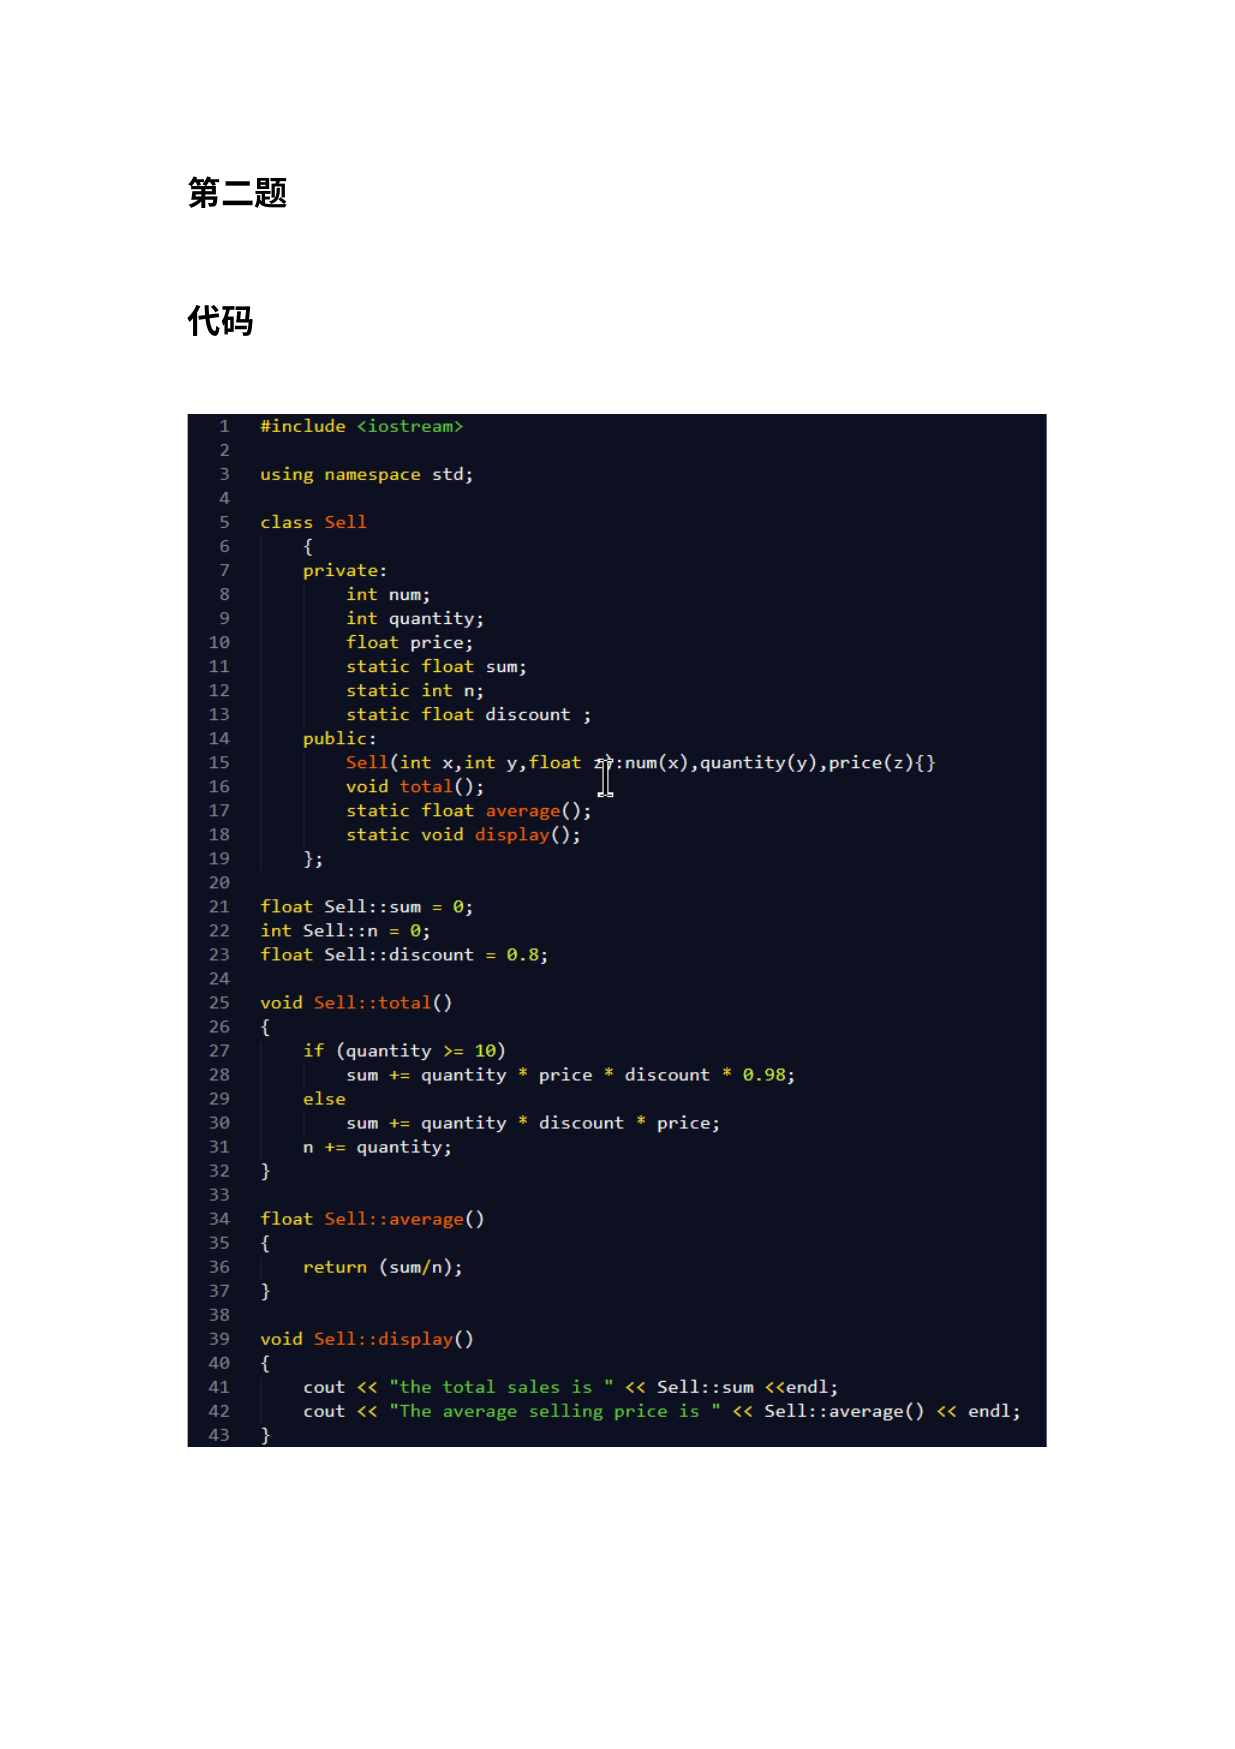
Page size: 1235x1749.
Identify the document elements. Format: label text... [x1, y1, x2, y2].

subtitle 第二题 [187, 157, 1047, 224]
subtitle 代码 [187, 286, 1047, 352]
picture [187, 414, 1047, 1447]
